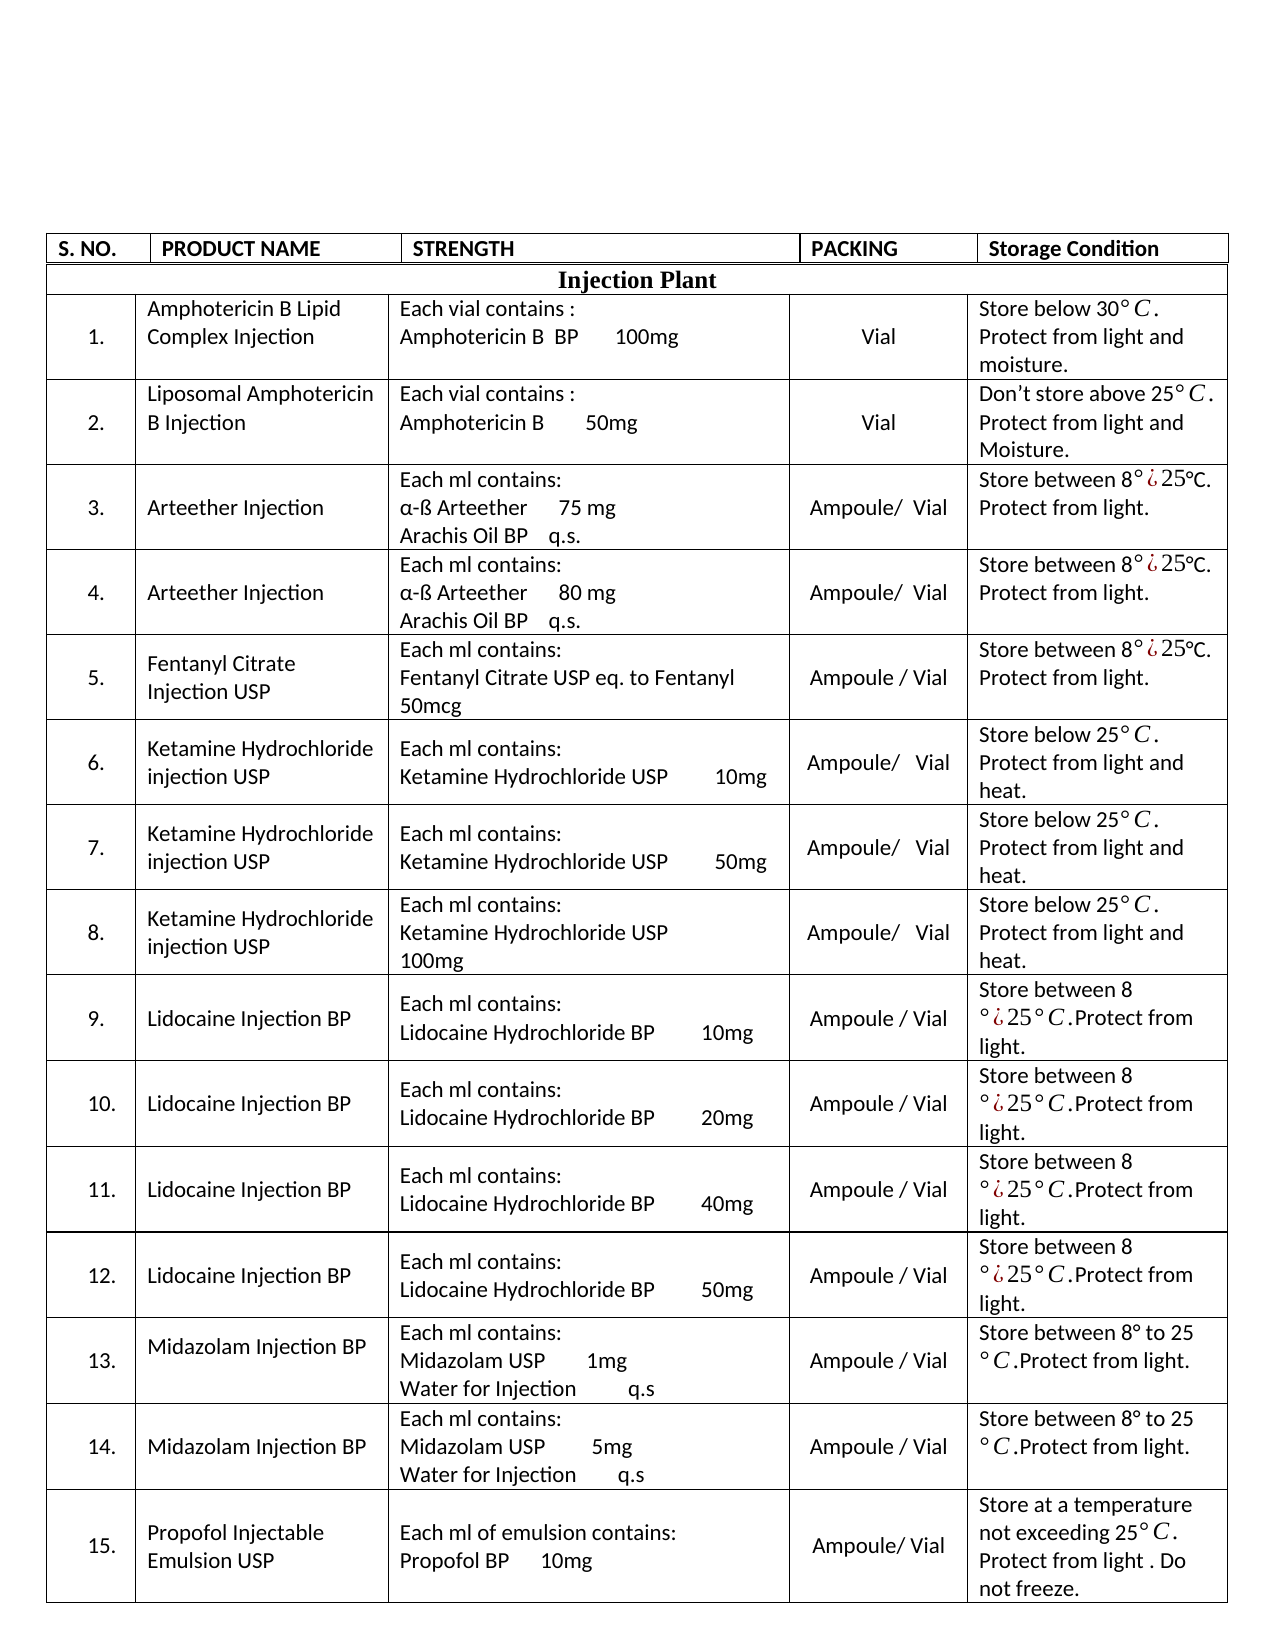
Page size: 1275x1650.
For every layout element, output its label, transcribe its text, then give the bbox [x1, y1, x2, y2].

table_cell Ampoule / Vial [790, 1147, 967, 1231]
table_cell [47, 1404, 135, 1489]
table_cell Store below 30 Protect from light and moisture. [968, 295, 1227, 378]
table_cell [47, 1233, 135, 1317]
table_cell Ampoule / Vial [790, 975, 967, 1060]
table_cell Vial [790, 295, 967, 378]
table_cell Store below 25 Protect from light and heat. [968, 805, 1227, 889]
table_cell Store between 8°C. Protect from light. [968, 635, 1227, 719]
table_cell Ampoule / Vial [790, 1233, 967, 1317]
table_cell Store between 8°C. Protect from light. [968, 550, 1227, 634]
table_cell Each ml contains: Ketamine Hydrochloride USP 10mg [389, 720, 789, 804]
table_cell Store between 8Protect from light. [968, 1147, 1227, 1231]
table_cell Each ml contains: Lidocaine Hydrochloride BP 50mg [389, 1233, 789, 1317]
table_cell Arteether Injection [136, 465, 388, 549]
table_cell [47, 1147, 135, 1231]
table_cell Ampoule / Vial [790, 1404, 967, 1489]
table_cell Lidocaine Injection BP [136, 1233, 388, 1317]
table_cell Each ml contains: Lidocaine Hydrochloride BP 20mg [389, 1061, 789, 1146]
table_cell Each ml contains: Ketamine Hydrochloride USP 50mg [389, 805, 789, 889]
table_cell [47, 720, 135, 804]
table_cell Lidocaine Injection BP [136, 1061, 388, 1146]
table_cell Each ml of emulsion contains: Propofol BP 10mg [389, 1490, 789, 1602]
table_cell Each ml contains: Midazolam USP 1mg Water for Injection q.s [389, 1318, 789, 1403]
table_cell Ampoule/ Vial [790, 720, 967, 804]
table_cell Each vial contains : Amphotericin B BP 100mg [389, 295, 789, 378]
table_cell Each ml contains: Ketamine Hydrochloride USP 100mg [389, 890, 789, 974]
table_cell [47, 1061, 135, 1146]
table_cell Lidocaine Injection BP [136, 1147, 388, 1231]
table_cell [47, 975, 135, 1060]
table_cell Vial [790, 380, 967, 464]
table_cell [47, 1490, 135, 1602]
table_cell Arteether Injection [136, 550, 388, 634]
table_cell Lidocaine Injection BP [136, 975, 388, 1060]
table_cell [968, 1490, 1227, 1602]
table_header Injection Plant [47, 265, 1227, 293]
table_cell [47, 805, 135, 889]
table_cell Midazolam Injection BP [136, 1318, 388, 1403]
table_cell Fentanyl Citrate Injection USP [136, 635, 388, 719]
table_cell [47, 295, 135, 378]
table_cell Store between 8° to 25Protect from light. [968, 1404, 1227, 1489]
table_cell [47, 635, 135, 719]
table_cell [47, 890, 135, 974]
table_cell Store between 8Protect from light. [968, 975, 1227, 1060]
table_cell Store between 8Protect from light. [968, 1061, 1227, 1146]
table_cell Each ml contains: α-ß Arteether 75 mg Arachis Oil BP q.s. [389, 465, 789, 549]
table_cell Amphotericin B Lipid Complex Injection [136, 295, 388, 378]
table_cell Don’t store above 25 Protect from light and Moisture. [968, 380, 1227, 464]
table_cell [47, 465, 135, 549]
table_cell Ketamine Hydrochloride injection USP [136, 805, 388, 889]
table_cell Ampoule / Vial [790, 635, 967, 719]
table_cell Store between 8Protect from light. [968, 1233, 1227, 1317]
table_cell Each ml contains: α-ß Arteether 80 mg Arachis Oil BP q.s. [389, 550, 789, 634]
table_cell Each vial contains : Amphotericin B 50mg [389, 380, 789, 464]
table_cell [47, 550, 135, 634]
table_cell Store below 25 Protect from light and heat. [968, 720, 1227, 804]
table_cell Each ml contains: Fentanyl Citrate USP eq. to Fentanyl 50mcg [389, 635, 789, 719]
table_cell [47, 380, 135, 464]
table_cell Each ml contains: Lidocaine Hydrochloride BP 10mg [389, 975, 789, 1060]
table_cell Ampoule/ Vial [790, 805, 967, 889]
table_cell Ampoule / Vial [790, 1061, 967, 1146]
table_cell Ampoule / Vial [790, 1318, 967, 1403]
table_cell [136, 1490, 388, 1602]
table_cell Each ml contains: Midazolam USP 5mg Water for Injection q.s [389, 1404, 789, 1489]
table_cell Ampoule/ Vial [790, 890, 967, 974]
table_cell Store below 25 Protect from light and heat. [968, 890, 1227, 974]
table_cell Ampoule/ Vial [790, 1490, 967, 1602]
table_cell Ketamine Hydrochloride injection USP [136, 720, 388, 804]
table_cell Ampoule/ Vial [790, 465, 967, 549]
table_cell Store between 8° to 25Protect from light. [968, 1318, 1227, 1403]
table_cell Each ml contains: Lidocaine Hydrochloride BP 40mg [389, 1147, 789, 1231]
table_cell Ketamine Hydrochloride injection USP [136, 890, 388, 974]
table_cell [47, 1318, 135, 1403]
table_cell Ampoule/ Vial [790, 550, 967, 634]
table_cell Liposomal Amphotericin B Injection [136, 380, 388, 464]
table_cell Midazolam Injection BP [136, 1404, 388, 1489]
table_cell Store between 8°C. Protect from light. [968, 465, 1227, 549]
